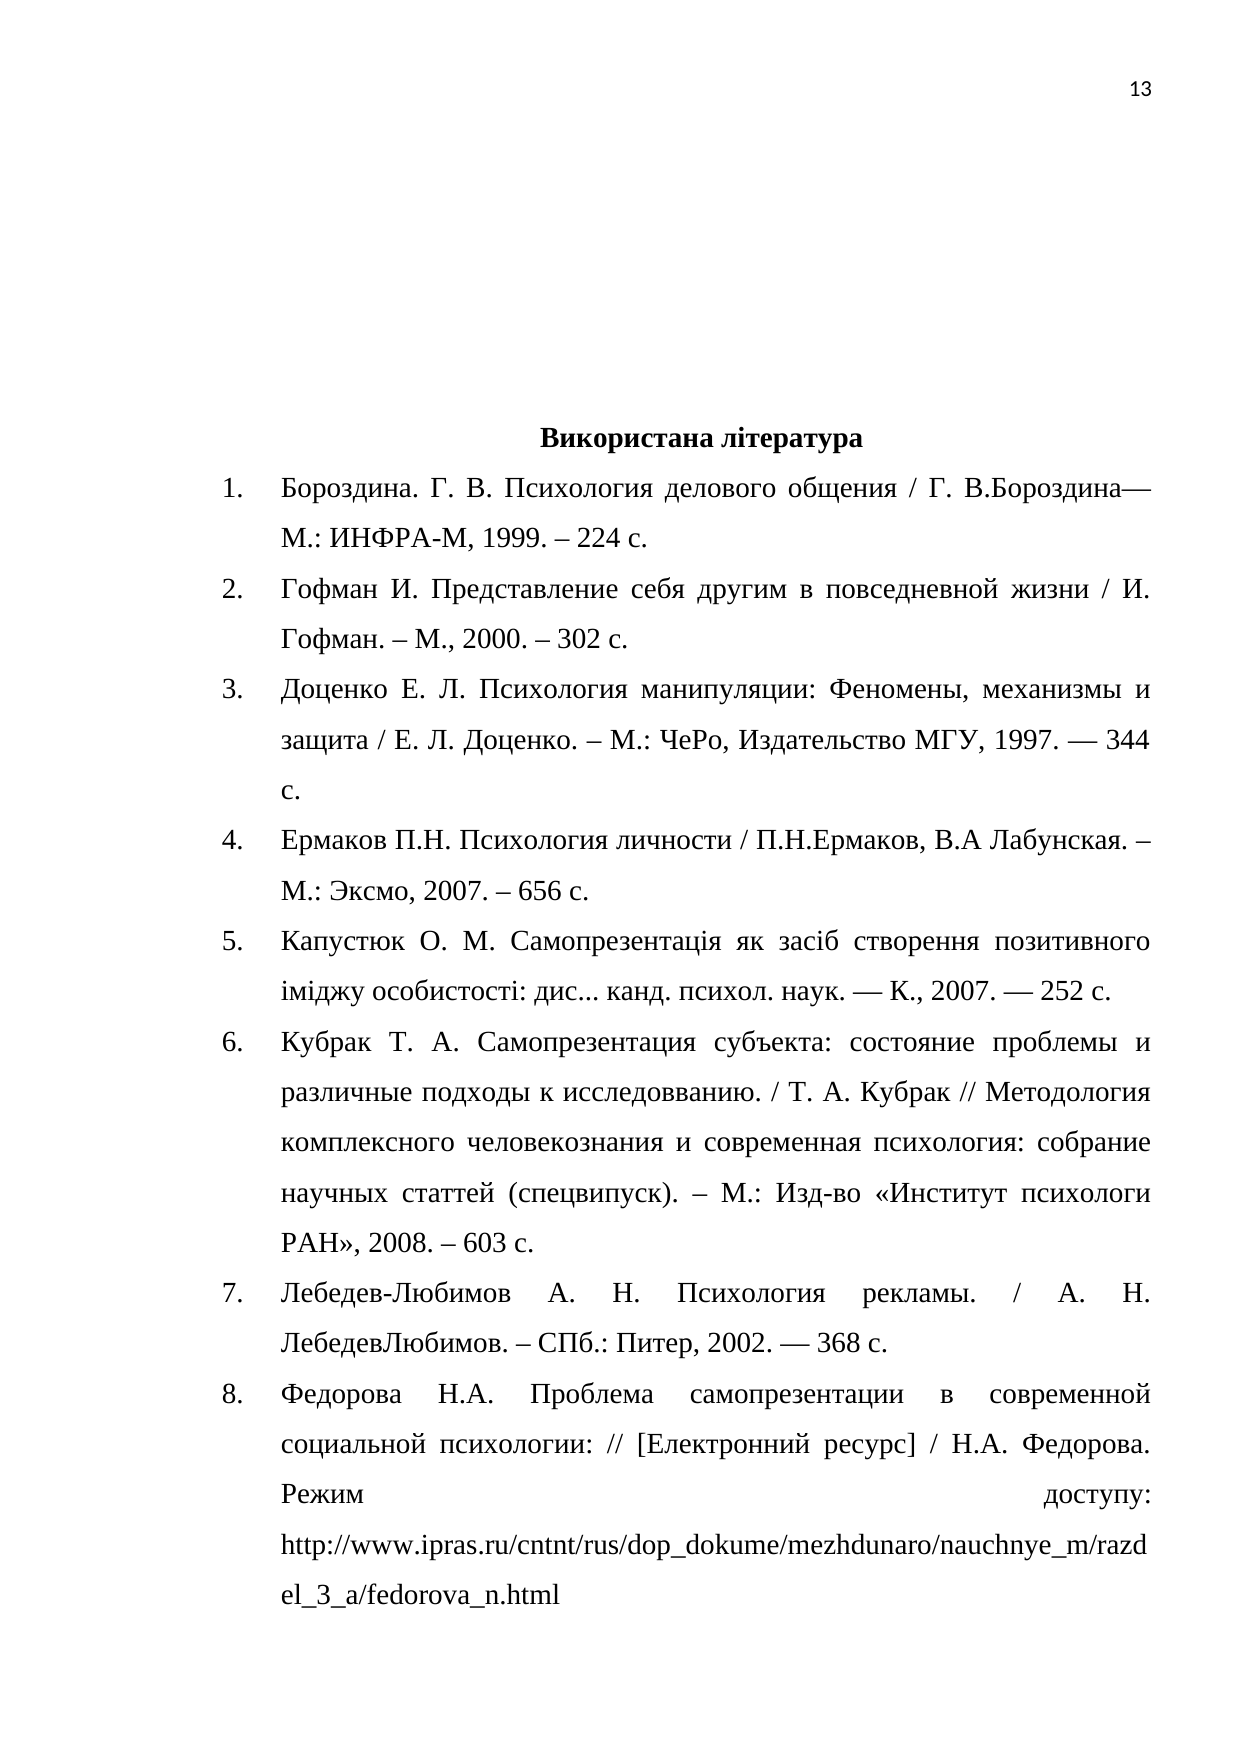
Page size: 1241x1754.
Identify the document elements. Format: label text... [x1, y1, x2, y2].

list Федорова Н.А. Проблема самопрезентации в современной социальной психологии: // [Електронний ресурс] / Н.А. Федорова. Режим доступу: http://www.ipras.ru/cntnt/rus/dop_dokume/mezhdunaro/nauchnye_m/razdel_3_a/fedorova_n.html [222, 1376, 1152, 1611]
text Використана література [177, 420, 1152, 453]
list Ермаков П.Н. Психология личности / П.Н.Ермаков, В.А Лабунская. – М.: Эксмо, 2007. – 656 с. [222, 822, 1152, 906]
list Доценко Е. Л. Психология манипуляции: Феномены, механизмы и защита / Е. Л. Доценко. – М.: ЧеРо, Издательство МГУ, 1997. — 344 с. [222, 672, 1152, 806]
list Кубрак Т. А. Самопрезентация субъекта: состояние проблемы и различные подходы к исследовванию. / Т. А. Кубрак // Методология комплексного человекознания и современная психология: собрание научных статтей (спецвипуск). – М.: Изд-во «Институт психологи РАН», 2008. – 603 с. [222, 1024, 1152, 1258]
list Капустюк О. М. Самопрезентація як засіб створення позитивного іміджу особистості: дис... канд. психол. наук. — К., 2007. — 252 с. [222, 923, 1152, 1007]
list Бороздина. Г. В. Психология делового общения / Г. В.Бороздина—М.: ИНФРА-М, 1999. – 224 с. [222, 470, 1152, 554]
list Гофман И. Представление себя другим в повседневной жизни / И. Гофман. – М., 2000. – 302 с. [222, 571, 1152, 655]
list Лебедев-Любимов А. Н. Психология рекламы. / А. Н. ЛебедевЛюбимов. – СПб.: Питер, 2002. — 368 с. [222, 1275, 1152, 1359]
